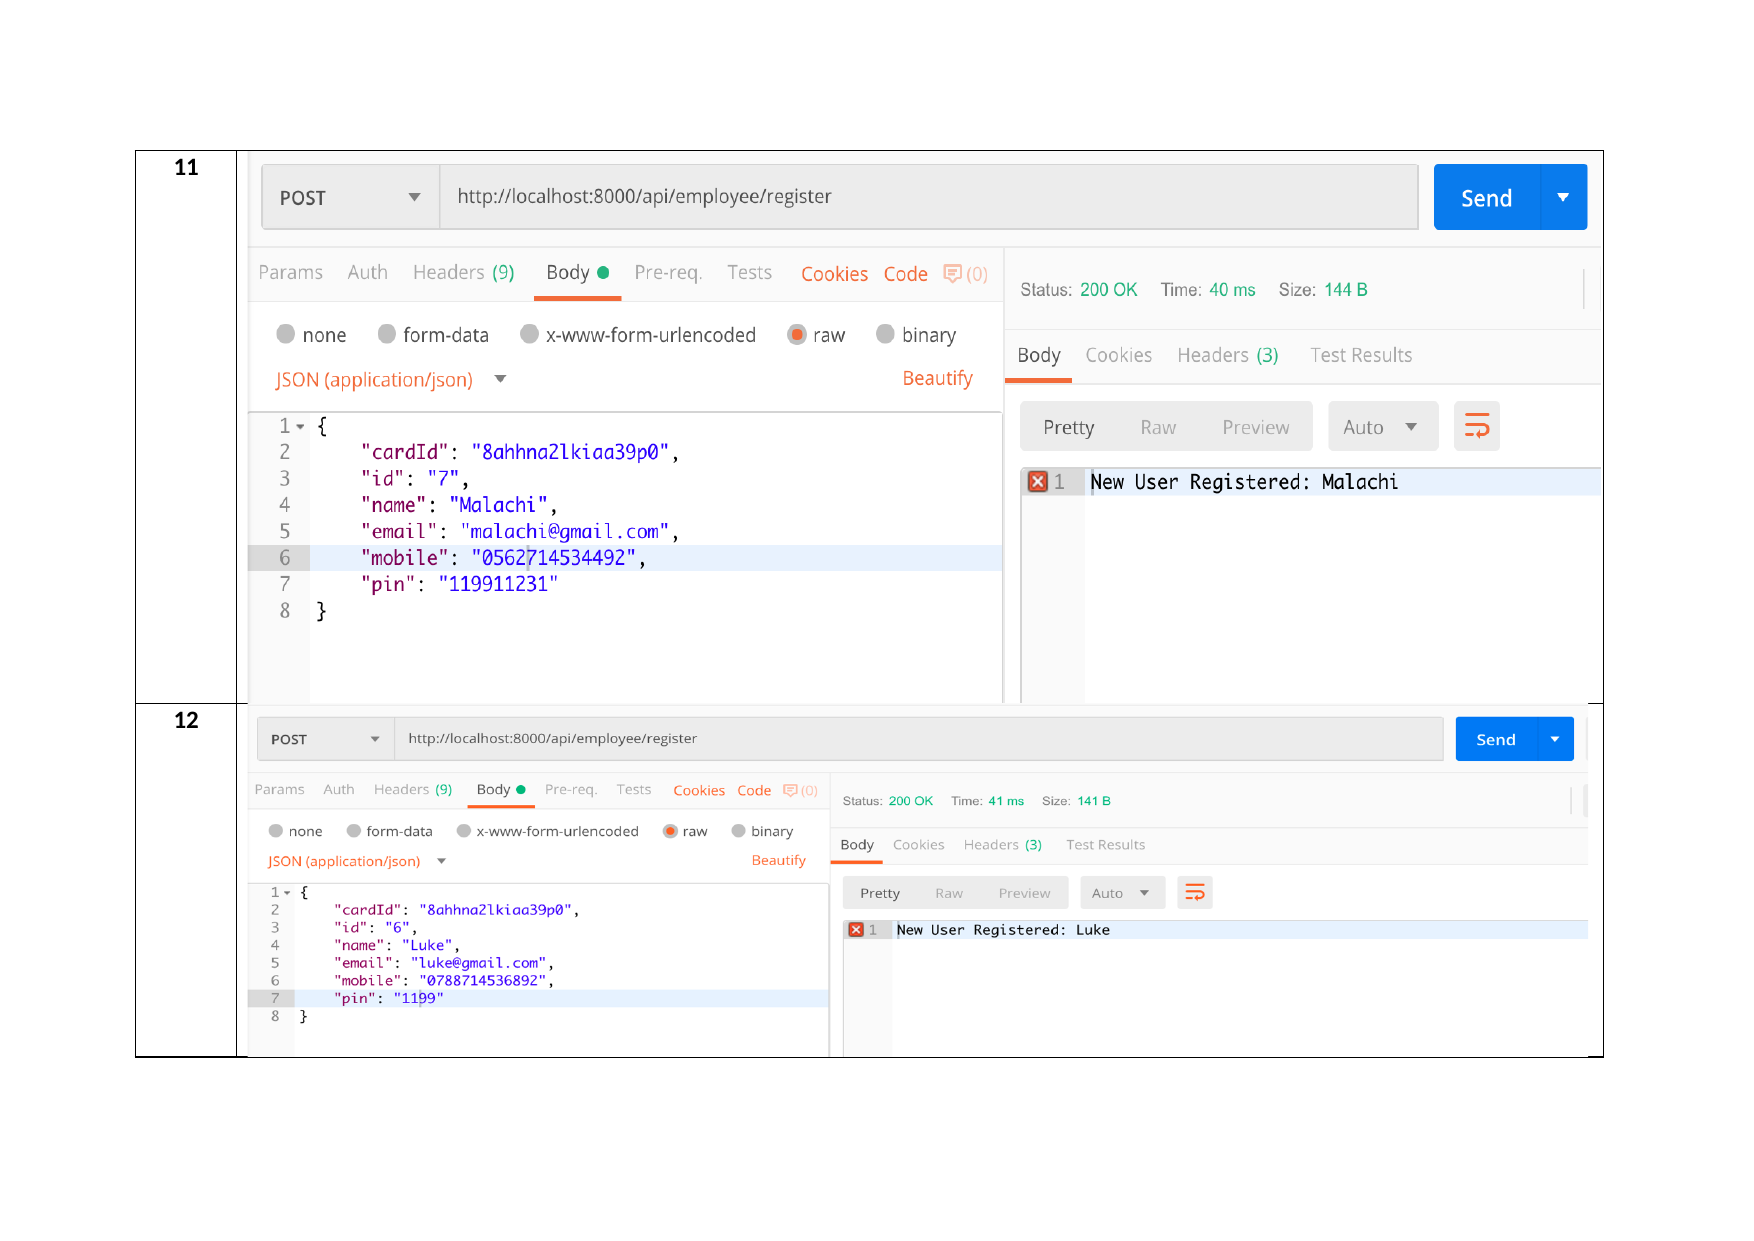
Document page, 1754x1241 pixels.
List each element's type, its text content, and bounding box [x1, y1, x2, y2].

picture [247, 151, 1601, 1057]
table_cell [237, 704, 247, 1056]
table_cell [237, 151, 247, 703]
table_cell [1589, 704, 1603, 1056]
table_cell 12 [136, 704, 236, 1056]
table_cell 11 [136, 151, 236, 703]
